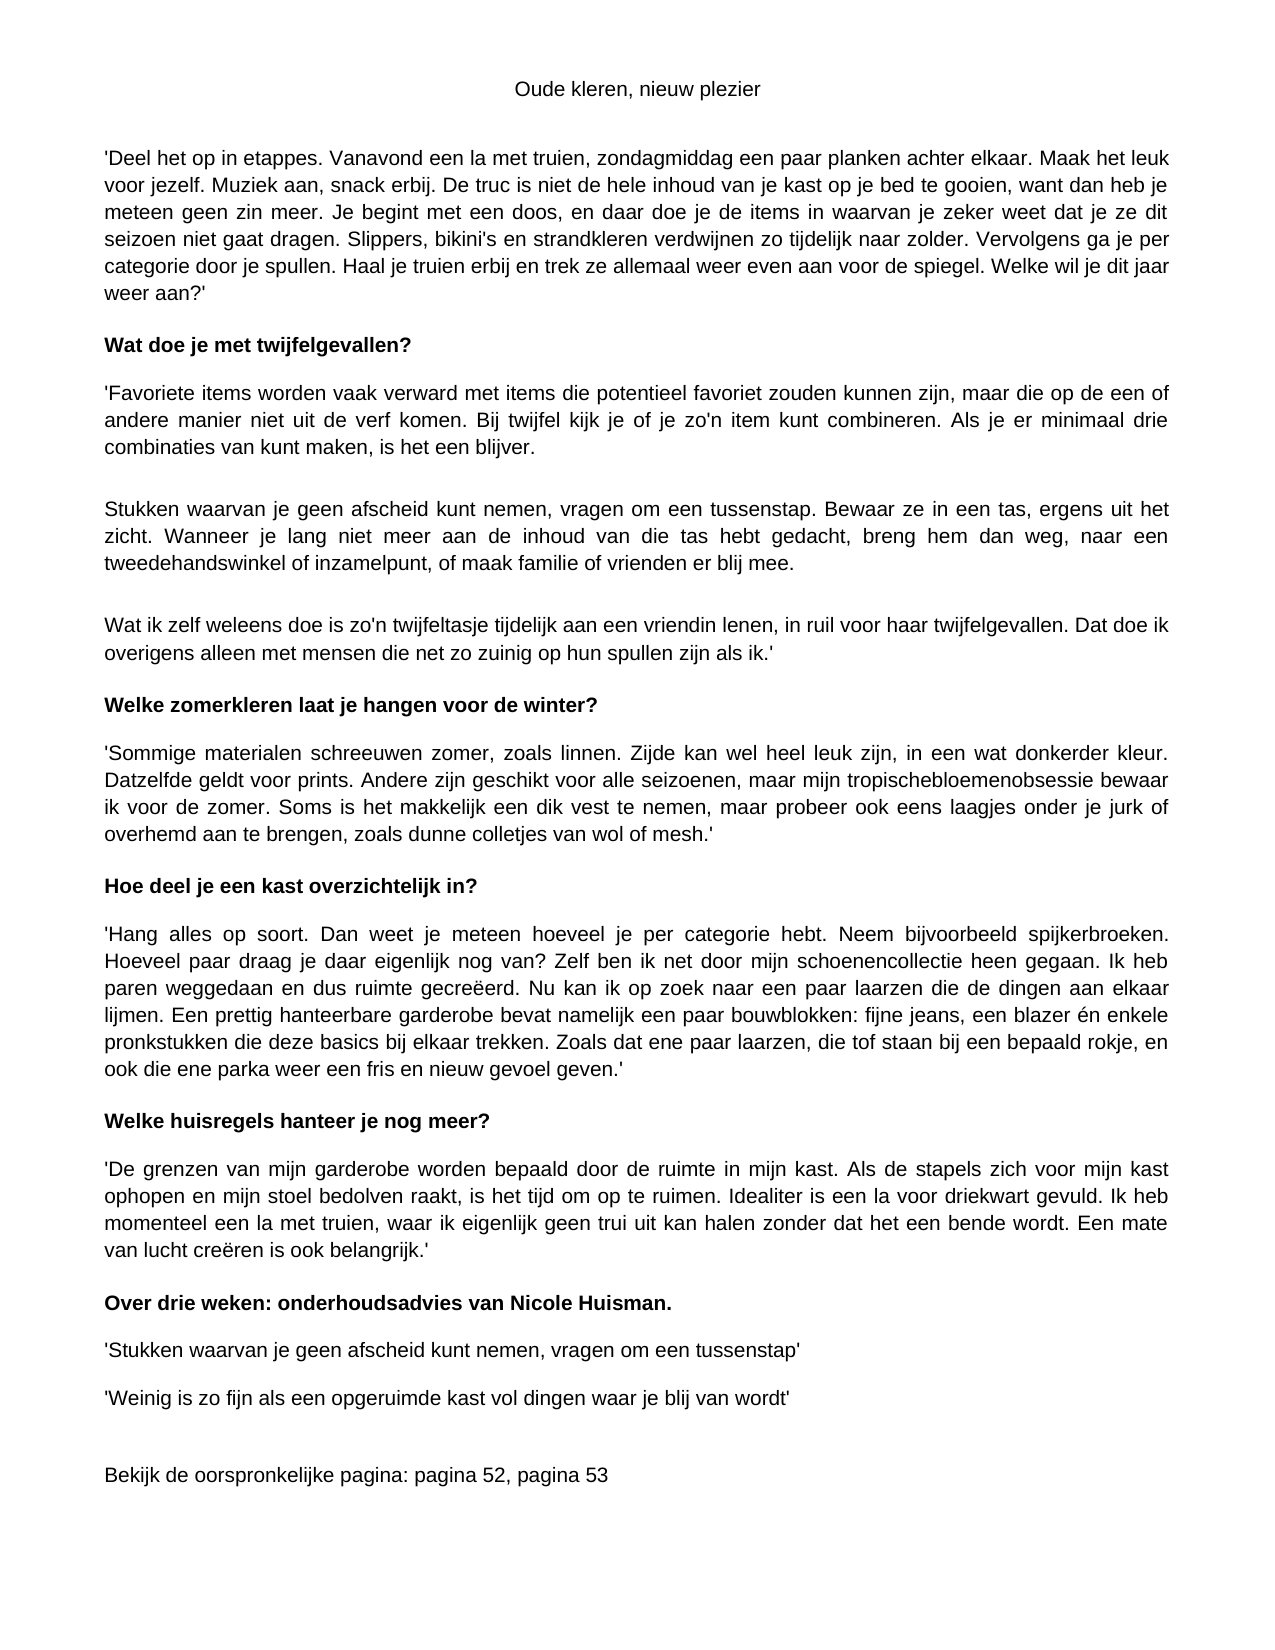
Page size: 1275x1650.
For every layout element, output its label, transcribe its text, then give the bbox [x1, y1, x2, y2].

text Over drie weken: onderhoudsadvies van Nicole Huisman. [104, 1287, 1171, 1314]
text Welke huisregels hanteer je nog meer? [104, 1106, 1171, 1133]
text 'Stukken waarvan je geen afscheid kunt nemen, vragen om een tussenstap' [104, 1335, 1171, 1362]
text 'Hang alles op soort. Dan weet je meteen hoeveel je per categorie hebt. Neem bijvoorbeeld spijkerbroeken. Hoeveel paar draag je daar eigenlijk nog van? Zelf ben ik net door mijn schoenencollectie heen gegaan. Ik heb paren weggedaan en dus ruimte gecreëerd. Nu kan ik op zoek naar een paar laarzen die de dingen aan elkaar lijmen. Een prettig hanteerbare garderobe bevat namelijk een paar bouwblokken: fijne jeans, een blazer én enkele pronkstukken die deze basics bij elkaar trekken. Zoals dat ene paar laarzen, die tof staan bij een bepaald rokje, en ook die ene parka weer een fris en nieuw gevoel geven.' [104, 918, 1171, 1081]
text Wat ik zelf weleens doe is zo'n twijfeltasje tijdelijk aan een vriendin lenen, in ruil voor haar twijfelgevallen. Dat doe ik overigens alleen met mensen die net zo zuinig op hun spullen zijn als ik.' [104, 610, 1171, 664]
text Bekijk de oorspronkelijke pagina: pagina 52, pagina 53 [104, 1460, 1171, 1487]
text 'Weinig is zo fijn als een opgeruimde kast vol dingen waar je blij van wordt' [104, 1383, 1171, 1410]
text Welke zomerkleren laat je hangen voor de winter? [104, 689, 1171, 716]
text Stukken waarvan je geen afscheid kunt nemen, vragen om een tussenstap. Bewaar ze in een tas, ergens uit het zicht. Wanneer je lang niet meer aan de inhoud van die tas hebt gedacht, breng hem dan weg, naar een tweedehandswinkel of inzamelpunt, of maak familie of vrienden er blij mee. [104, 494, 1171, 575]
text Hoe deel je een kast overzichtelijk in? [104, 871, 1171, 898]
text 'Favoriete items worden vaak verward met items die potentieel favoriet zouden kunnen zijn, maar die op de een of andere manier niet uit de verf komen. Bij twijfel kijk je of je zo'n item kunt combineren. Als je er minimaal drie combinaties van kunt maken, is het een blijver. [104, 378, 1171, 459]
text 'Deel het op in etappes. Vanavond een la met truien, zondagmiddag een paar planken achter elkaar. Maak het leuk voor jezelf. Muziek aan, snack erbij. De truc is niet de hele inhoud van je kast op je bed te gooien, want dan heb je meteen geen zin meer. Je begint met een doos, en daar doe je de items in waarvan je zeker weet dat je ze dit seizoen niet gaat dragen. Slippers, bikini's en strandkleren verdwijnen zo tijdelijk naar zolder. Vervolgens ga je per categorie door je spullen. Haal je truien erbij en trek ze allemaal weer even aan voor de spiegel. Welke wil je dit jaar weer aan?' [104, 142, 1171, 305]
text 'Sommige materialen schreeuwen zomer, zoals linnen. Zijde kan wel heel leuk zijn, in een wat donkerder kleur. Datzelfde geldt voor prints. Andere zijn geschikt voor alle seizoenen, maar mijn tropischebloemenobsessie bewaar ik voor de zomer. Soms is het makkelijk een dik vest te nemen, maar probeer ook eens laagjes onder je jurk of overhemd aan te brengen, zoals dunne colletjes van wol of mesh.' [104, 737, 1171, 846]
text 'De grenzen van mijn garderobe worden bepaald door de ruimte in mijn kast. Als de stapels zich voor mijn kast ophopen en mijn stoel bedolven raakt, is het tijd om op te ruimen. Idealiter is een la voor driekwart gevuld. Ik heb momenteel een la met truien, waar ik eigenlijk geen trui uit kan halen zonder dat het een bende wordt. Een mate van lucht creëren is ook belangrijk.' [104, 1154, 1171, 1262]
text Wat doe je met twijfelgevallen? [104, 330, 1171, 357]
